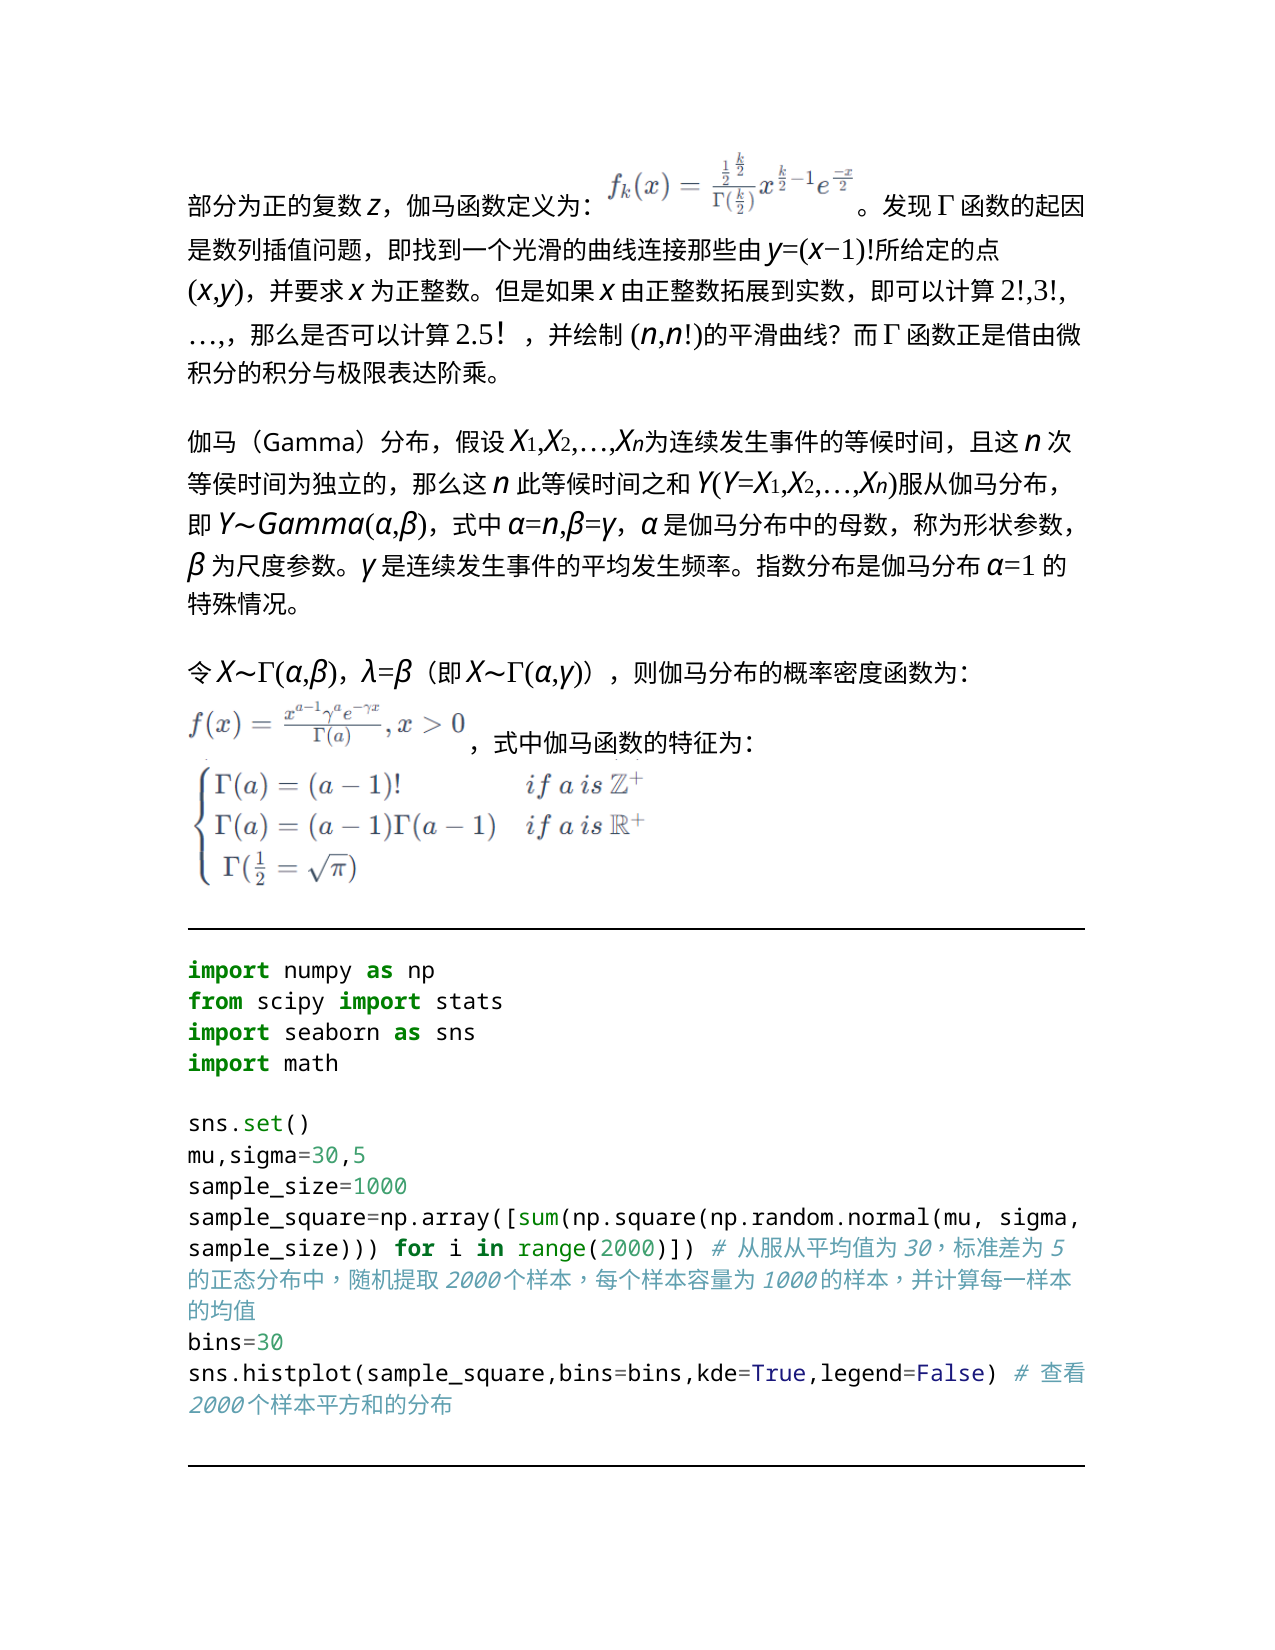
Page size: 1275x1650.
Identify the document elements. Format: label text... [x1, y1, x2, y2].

picture [187, 759, 664, 904]
text 伽马（Gamma）分布，假设X1​,X2​,…,Xn​为连续发生事件的等候时间，且这n次等侯时间为独立的，那么这n此等候时间之和Y(Y=X1​,X2​,…,Xn​)服从伽马分布，即Y∼Gamma(α,β)，式中α=n,β=γ，α是伽马分布中的母数，称为形状参数，β为尺度参数。γ是连续发生事件的平均发生频率。指数分布是伽马分布α=1的特殊情况。 [187, 419, 1087, 620]
picture [606, 150, 857, 216]
picture [187, 691, 469, 752]
text import numpy as np from scipy import stats import seaborn as sns import math sns.set() mu,sigma=30,5 sample_size=1000 sample_square=np.array([sum(np.square(np.random.normal(mu, sigma, sample_size))) for i in range(2000)]) # 从服从平均值为30，标准差为5的正态分布中，随机提取2000个样本，每个样本容量为1000的样本，并计算每一样本的均值 bins=30 sns.histplot(sample_square,bins=bins,kde=True,legend=False) # 查看2000个样本平方和的分布 [187, 954, 1087, 1420]
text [187, 150, 1087, 389]
